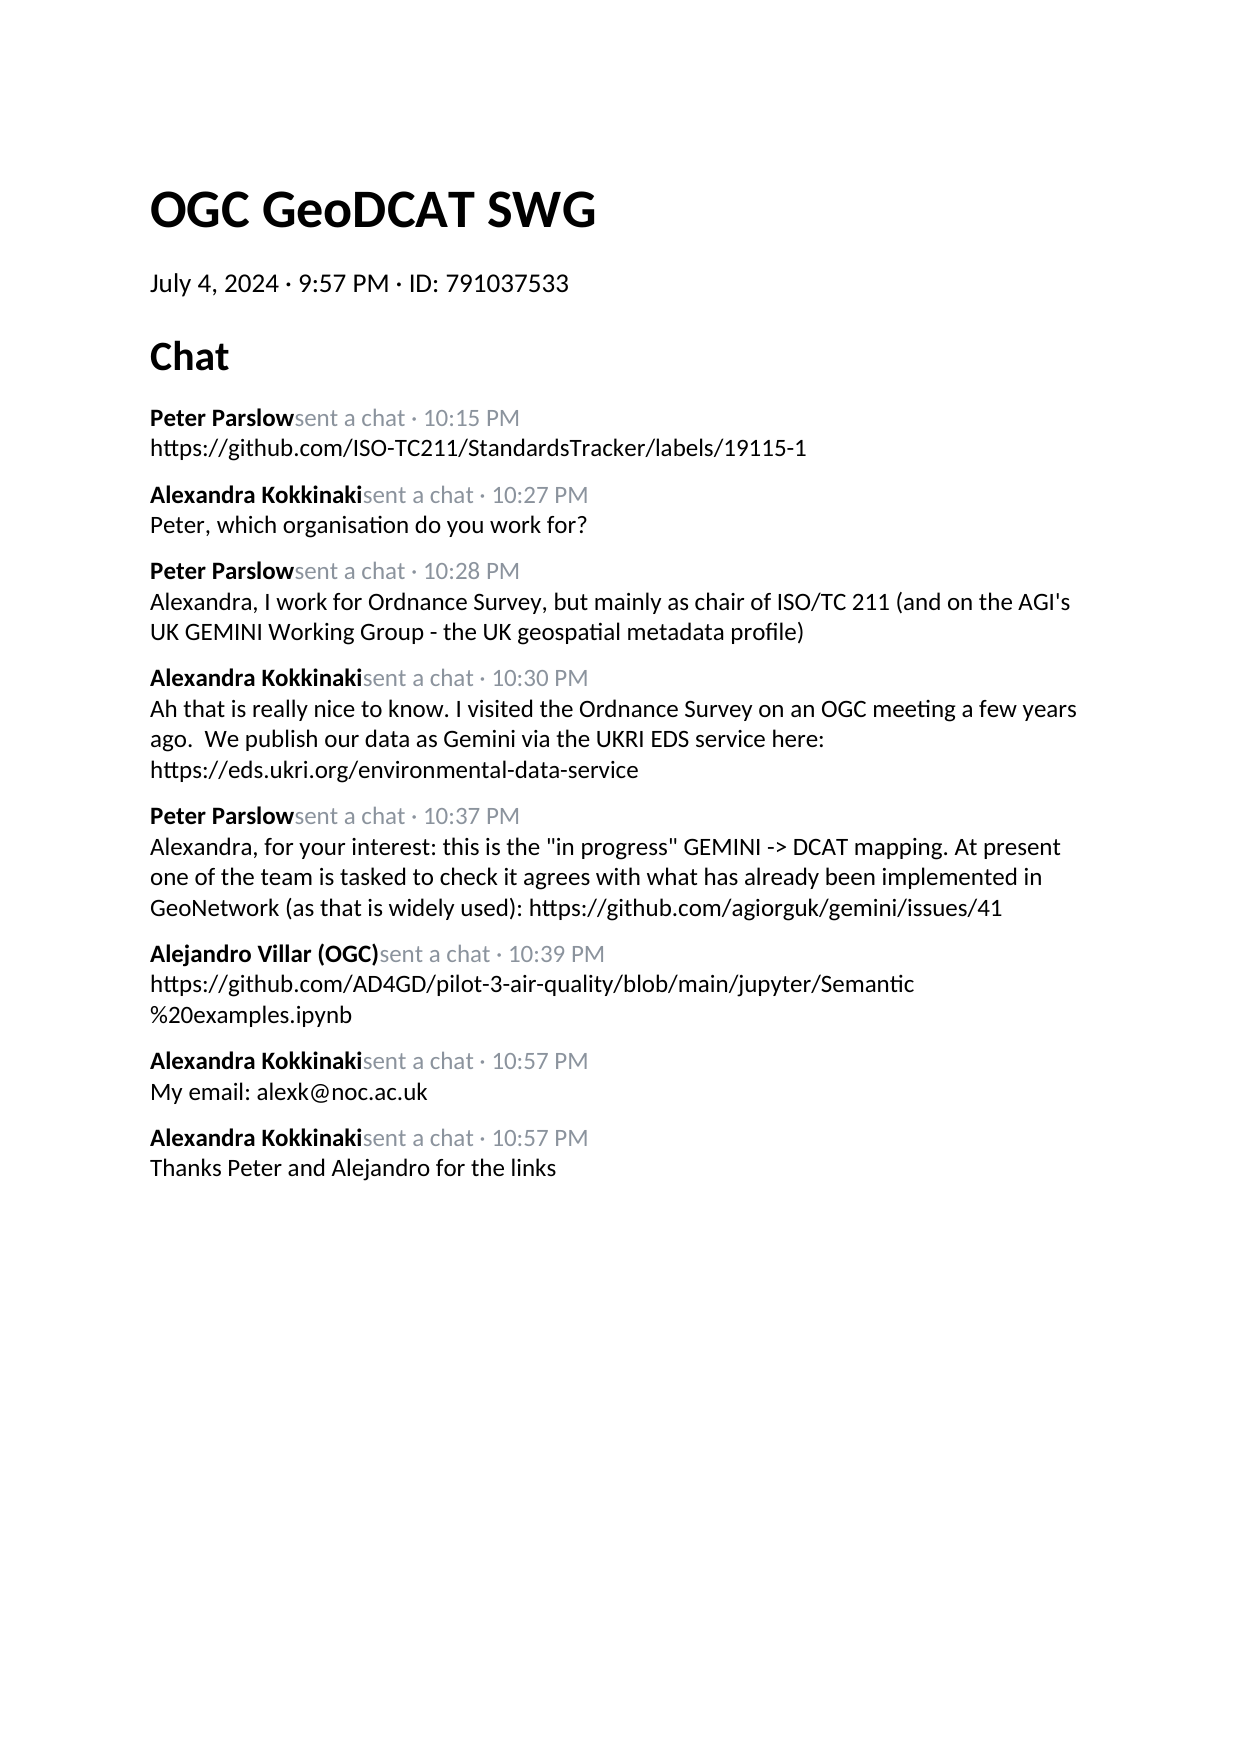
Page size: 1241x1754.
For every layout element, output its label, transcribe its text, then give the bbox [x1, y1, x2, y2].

text Alexandra Kokkinakisent a chat · 10:27 PM Peter, which organisation do you work for? [150, 479, 1090, 540]
subtitle July 4, 2024 · 9:57 PM · ID: 791037533 [150, 266, 1090, 299]
subtitle OGC GeoDCAT SWG [150, 175, 1090, 241]
text Peter Parslowsent a chat · 10:15 PM https://github.com/ISO-TC211/StandardsTracker/labels/19115-1 [150, 402, 1090, 463]
subtitle Chat [150, 330, 1090, 381]
text Alejandro Villar (OGC)sent a chat · 10:39 PM https://github.com/AD4GD/pilot-3-air-quality/blob/main/jupyter/Semantic%20examples.ipynb [150, 938, 1090, 1029]
text Peter Parslowsent a chat · 10:28 PM Alexandra, I work for Ordnance Survey, but mainly as chair of ISO/TC 211 (and on the AGI's UK GEMINI Working Group - the UK geospatial metadata profile) [150, 555, 1090, 647]
text Alexandra Kokkinakisent a chat · 10:57 PM My email: alexk@noc.ac.uk [150, 1045, 1090, 1106]
text Peter Parslowsent a chat · 10:37 PM Alexandra, for your interest: this is the "in progress" GEMINI -> DCAT mapping. At present one of the team is tasked to check it agrees with what has already been implemented in GeoNetwork (as that is widely used): https://github.com/agiorguk/gemini/issues/41 [150, 800, 1090, 922]
text Alexandra Kokkinakisent a chat · 10:57 PM Thanks Peter and Alejandro for the links [150, 1122, 1090, 1183]
text Alexandra Kokkinakisent a chat · 10:30 PM Ah that is really nice to know. I visited the Ordnance Survey on an OGC meeting a few years ago. We publish our data as Gemini via the UKRI EDS service here: https://eds.ukri.org/environmental-data-service [150, 663, 1090, 785]
